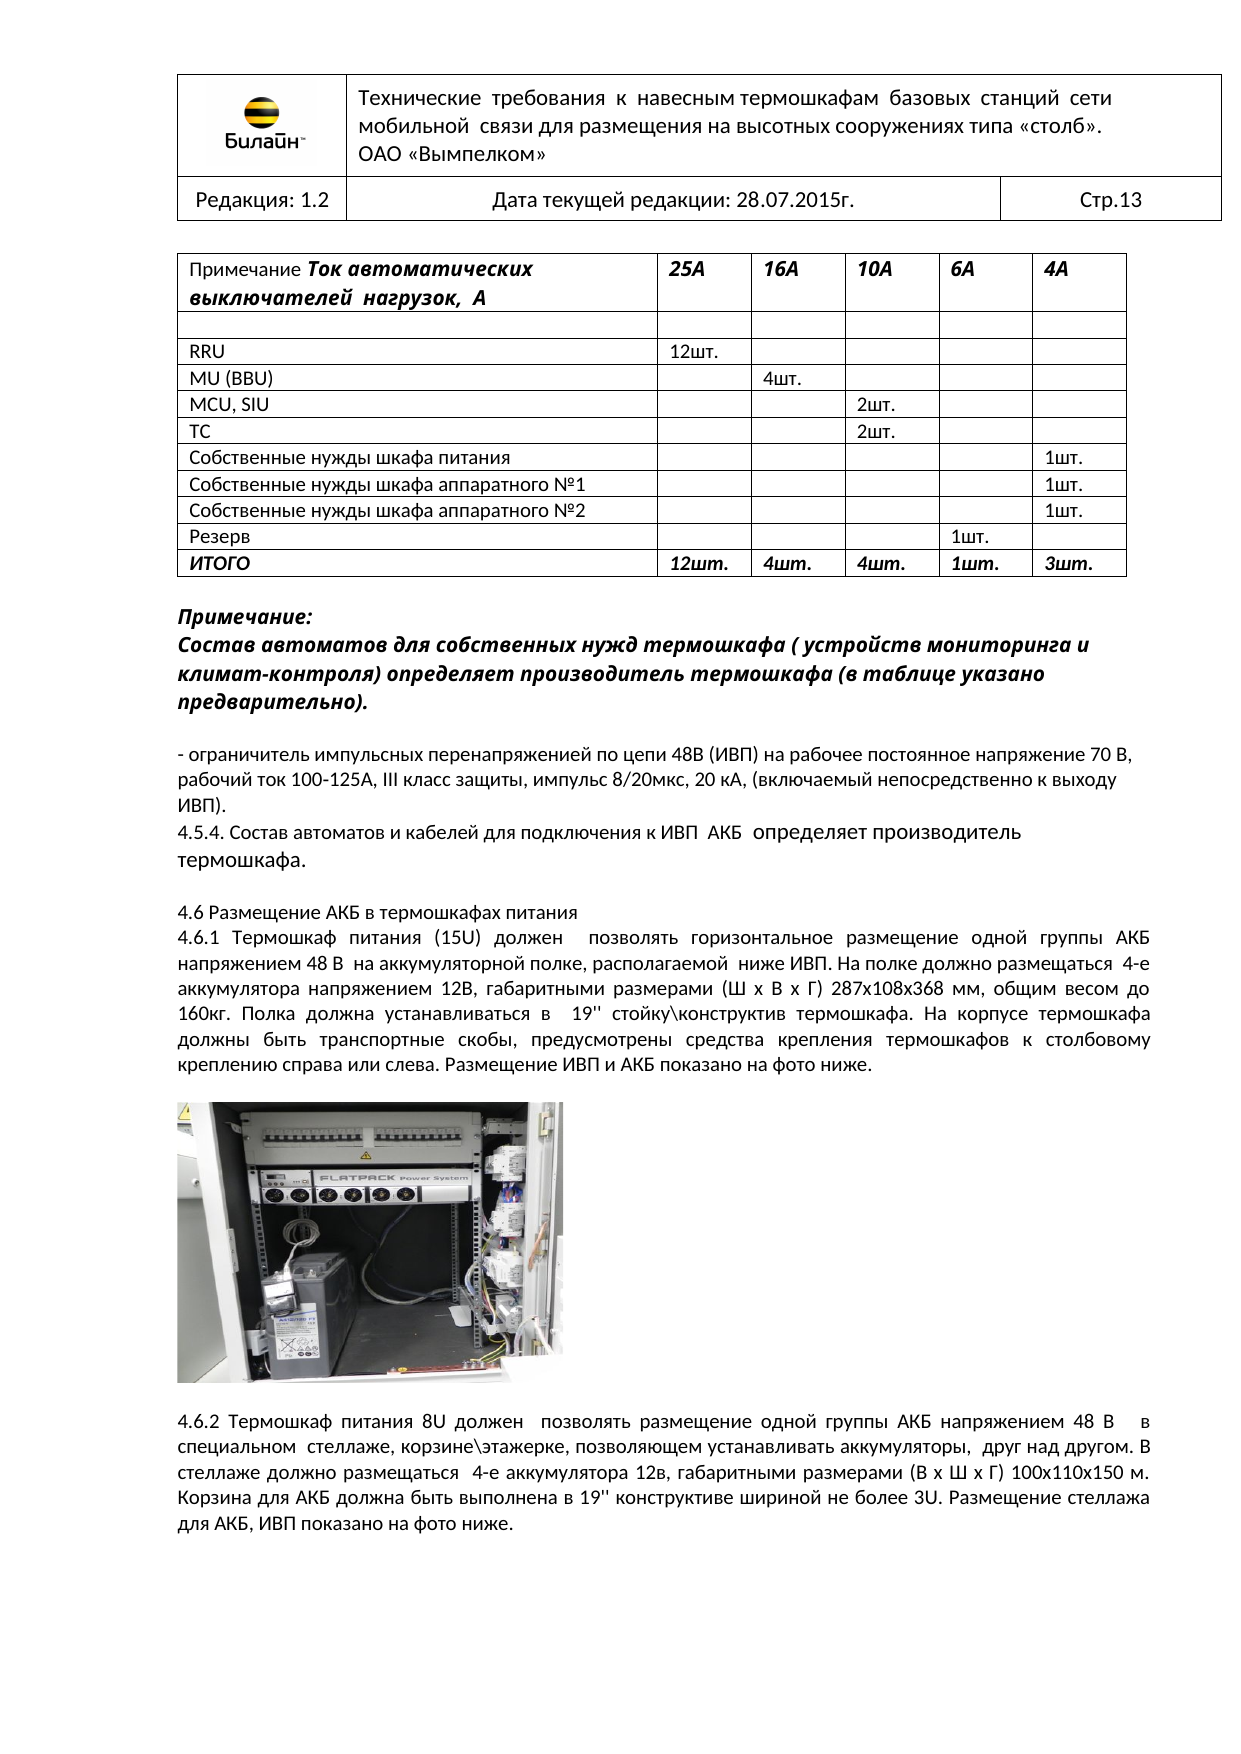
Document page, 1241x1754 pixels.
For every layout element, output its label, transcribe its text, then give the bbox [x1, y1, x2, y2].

table_cell [1033, 312, 1126, 337]
text Состав автоматов для собственных нужд термошкафа ( устройств мониторинга и климат-контроля) определяет производитель термошкафа (в таблице указано предварительно). [177, 631, 1152, 716]
table_cell 4шт. [752, 365, 845, 390]
table_cell [846, 339, 939, 364]
table_cell Резерв [178, 524, 657, 549]
table_cell [658, 391, 751, 417]
text 4.6.1 Термошкаф питания (15U) должен позволять горизонтальное размещение одной группы АКБ напряжением 48 В на аккумуляторной полке, располагаемой ниже ИВП. На полке должно размещаться 4-е аккумулятора напряжением 12В, габаритными размерами (Ш х В х Г) 287х108х368 мм, общим весом до 160кг. Полка должна устанавливаться в 19'' стойку\конструктив термошкафа. На корпусе термошкафа должны быть транспортные скобы, предусмотрены средства крепления термошкафов к столбовому креплению справа или слева. Размещение ИВП и АКБ показано на фото ниже. [177, 924, 1152, 1077]
table_cell Собственные нужды шкафа аппаратного №2 [178, 497, 657, 523]
table_cell 12шт. [658, 339, 751, 364]
table_cell 12шт. [658, 550, 751, 576]
table_cell [1033, 418, 1126, 443]
table_cell [940, 391, 1032, 417]
table_cell [658, 497, 751, 523]
table_cell 1шт. [1033, 471, 1126, 496]
table_cell [846, 524, 939, 549]
table_cell [1033, 391, 1126, 417]
picture [177, 1102, 564, 1383]
table_cell 3шт. [1033, 550, 1126, 576]
table_cell [752, 312, 845, 337]
text - ограничитель импульсных перенапряженией по цепи 48В (ИВП) на рабочее постоянное напряжение 70 В, рабочий ток 100‐125А, III класс защиты, импульс 8/20мкс, 20 кА, (включаемый непосредственно к выходу ИВП). [177, 741, 1152, 817]
table_cell [846, 312, 939, 337]
table_cell RRU [178, 339, 657, 364]
table_cell [658, 365, 751, 390]
table_cell [846, 497, 939, 523]
table_cell MU (BBU) [178, 365, 657, 390]
table_cell 4шт. [752, 550, 845, 576]
table_cell 2шт. [846, 418, 939, 443]
table_cell [658, 471, 751, 496]
table_cell [752, 444, 845, 470]
table_cell [940, 471, 1032, 496]
table_cell [940, 339, 1032, 364]
table_cell [940, 444, 1032, 470]
table_header 16А [752, 254, 845, 311]
table_cell Собственные нужды шкафа питания [178, 444, 657, 470]
table_cell [940, 312, 1032, 337]
table_cell [658, 418, 751, 443]
table_cell MCU, SIU [178, 391, 657, 417]
table_cell 1шт. [940, 524, 1032, 549]
table_cell 1шт. [940, 550, 1032, 576]
table_cell [940, 365, 1032, 390]
table_cell [752, 391, 845, 417]
table_cell 2шт. [846, 391, 939, 417]
table_header 4А [1033, 254, 1126, 311]
table_cell [940, 418, 1032, 443]
table_header 10А [846, 254, 939, 311]
text 4.6.2 Термошкаф питания 8U должен позволять размещение одной группы АКБ напряжением 48 В в специальном стеллаже, корзине\этажерке, позволяющем устанавливать аккумуляторы, друг над другом. В стеллаже должно размещаться 4-е аккумулятора 12в, габаритными размерами (В х Ш х Г) 100х110х150 м. Корзина для АКБ должна быть выполнена в 19'' конструктиве шириной не более 3U. Размещение стеллажа для АКБ, ИВП показано на фото ниже. [177, 1408, 1152, 1535]
table_cell Собственные нужды шкафа аппаратного №1 [178, 471, 657, 496]
table_cell [752, 418, 845, 443]
table_cell [940, 497, 1032, 523]
table_cell [1033, 365, 1126, 390]
table_cell [1033, 339, 1126, 364]
table_cell [846, 365, 939, 390]
table_cell [752, 471, 845, 496]
text 4.5.4. Состав автоматов и кабелей для подключения к ИВП АКБ определяет производитель термошкафа. [177, 817, 1152, 873]
text 4.6 Размещение АКБ в термошкафах питания [177, 899, 1152, 924]
table_cell [178, 312, 657, 337]
table_cell [658, 312, 751, 337]
table_cell [752, 339, 845, 364]
text Примечание: [177, 602, 1152, 631]
table_cell [1033, 524, 1126, 549]
table_cell 1шт. [1033, 444, 1126, 470]
table_cell [658, 444, 751, 470]
table_cell TC [178, 418, 657, 443]
table_cell ИТОГО [178, 550, 657, 576]
table_cell 4шт. [846, 550, 939, 576]
table_header Примечание Ток автоматических выключателей нагрузок, А [178, 254, 657, 311]
table_cell [752, 524, 845, 549]
table_cell 1шт. [1033, 497, 1126, 523]
table_cell [846, 471, 939, 496]
table_cell [658, 524, 751, 549]
table_cell [752, 497, 845, 523]
table_header 6А [940, 254, 1032, 311]
table_header 25А [658, 254, 751, 311]
table_cell [846, 444, 939, 470]
